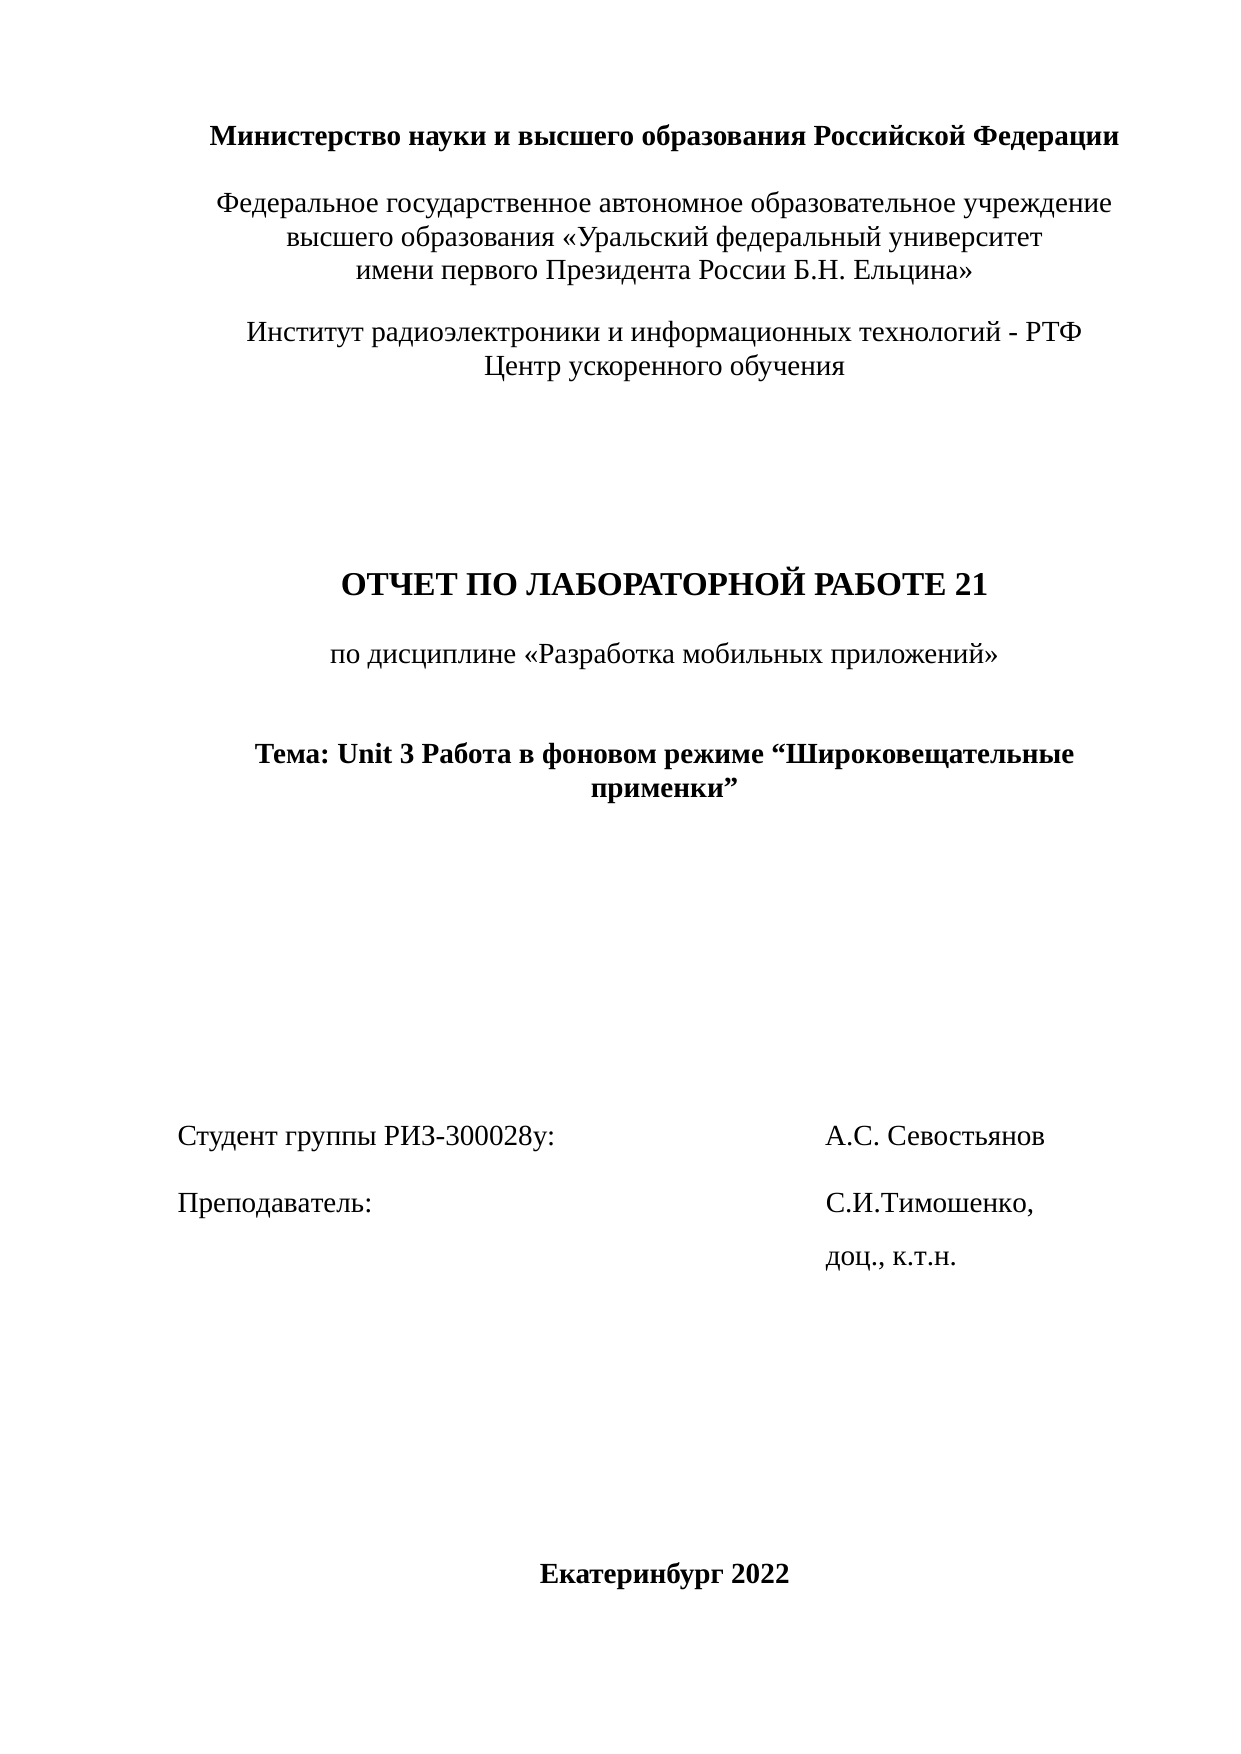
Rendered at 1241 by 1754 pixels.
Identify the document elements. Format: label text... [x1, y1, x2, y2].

text Студент группы РИЗ-300028у: А.С. Севостьянов [177, 1118, 1152, 1152]
text ОТЧЕТ ПО ЛАБОРАТОРНОЙ РАБОТЕ 21 [177, 564, 1152, 602]
text Центр ускоренного обучения [177, 348, 1152, 382]
text Екатеринбург 2022 [177, 1557, 1152, 1590]
text имени первого Президента России Б.Н. Ельцина» [177, 252, 1152, 286]
text Тема: Unit 3 Работа в фоновом режиме “Широковещательные применки” [177, 737, 1152, 804]
text доц., к.т.н. [177, 1238, 1152, 1272]
text Федеральное государственное автономное образовательное учреждение [177, 185, 1152, 219]
text Институт радиоэлектроники и информационных технологий - РТФ [177, 314, 1152, 348]
text высшего образования «Уральский федеральный университет [177, 219, 1152, 252]
text Преподаватель: С.И.Тимошенко, [177, 1185, 1152, 1219]
text Министерство науки и высшего образования Российской Федерации [177, 118, 1152, 152]
text по дисциплине «Разработка мобильных приложений» [177, 636, 1152, 669]
